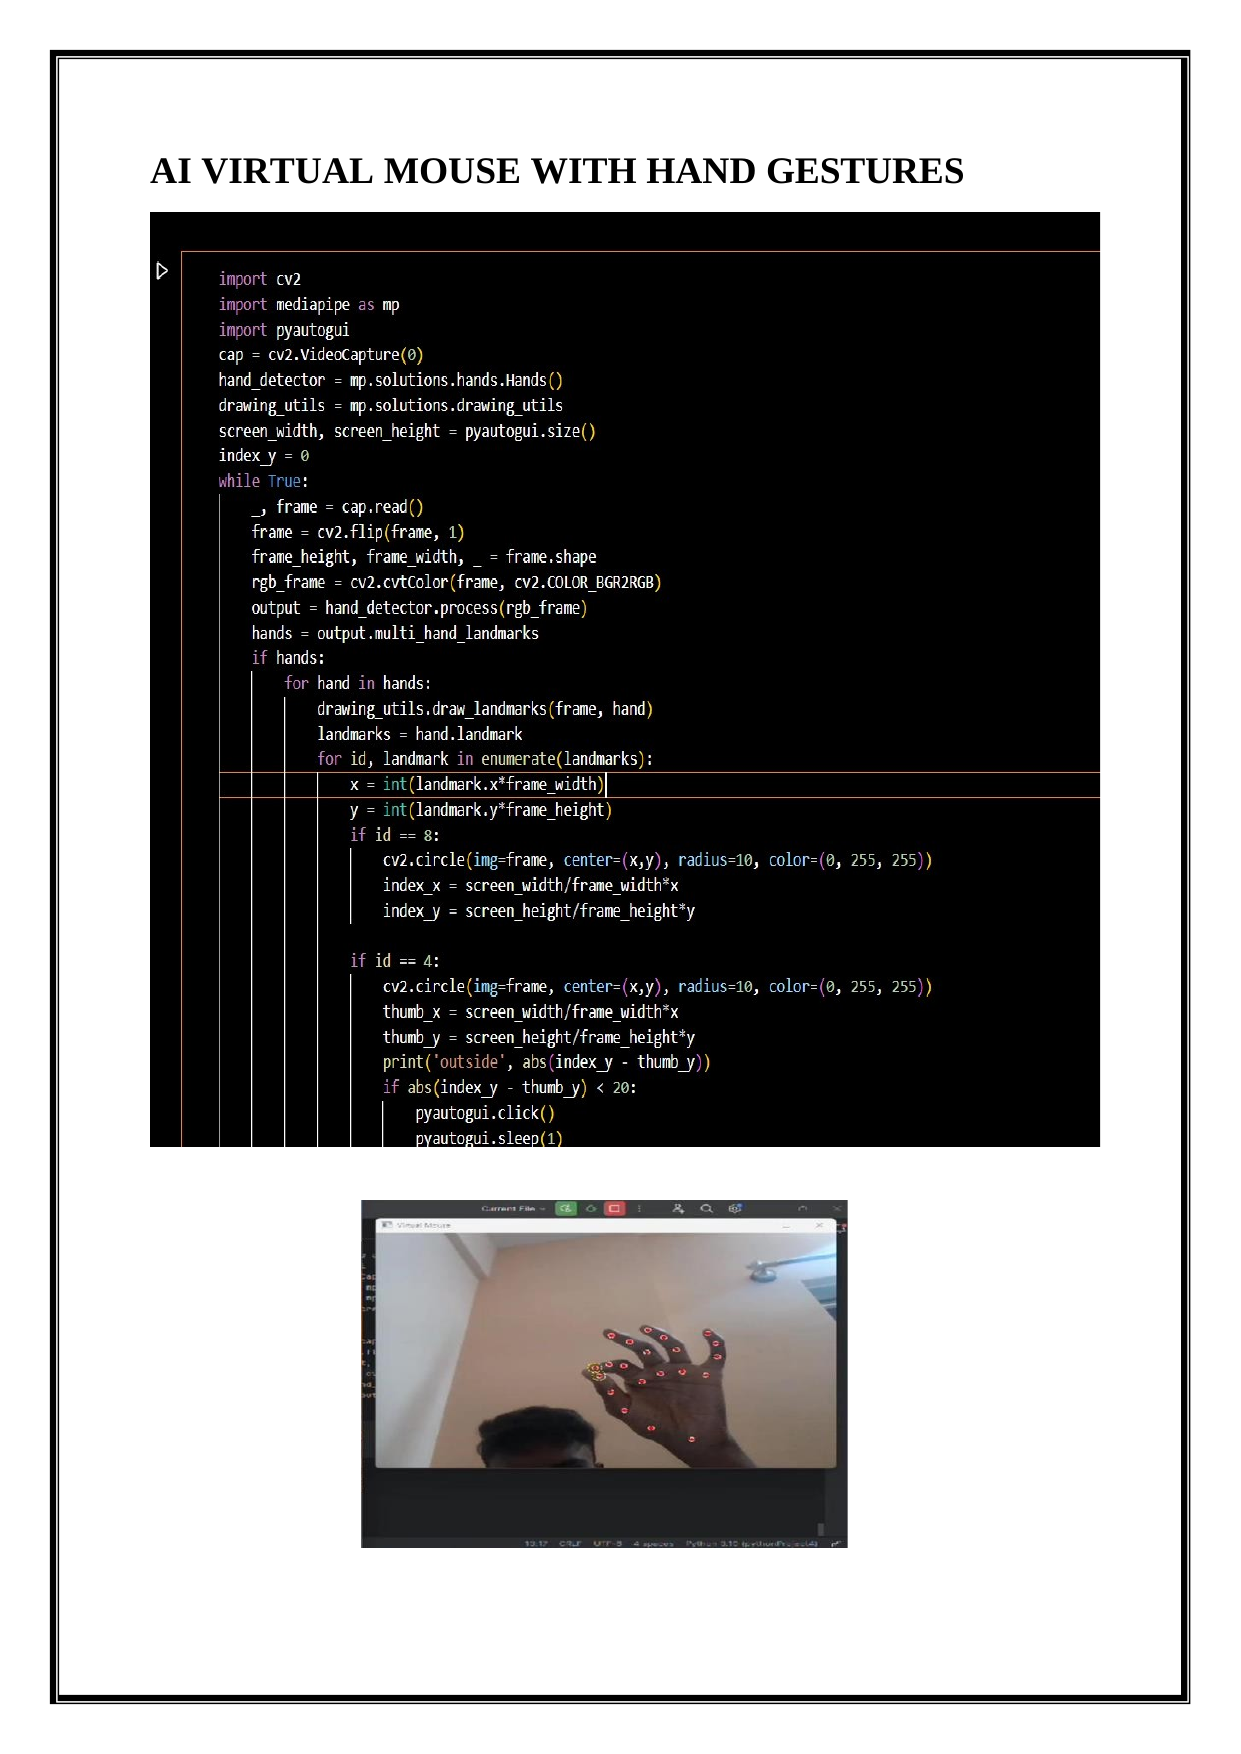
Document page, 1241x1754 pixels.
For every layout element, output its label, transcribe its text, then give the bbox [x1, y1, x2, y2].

text AI VIRTUAL MOUSE WITH HAND GESTURES [150, 148, 1113, 191]
picture [150, 212, 1101, 1147]
picture [361, 1200, 848, 1548]
